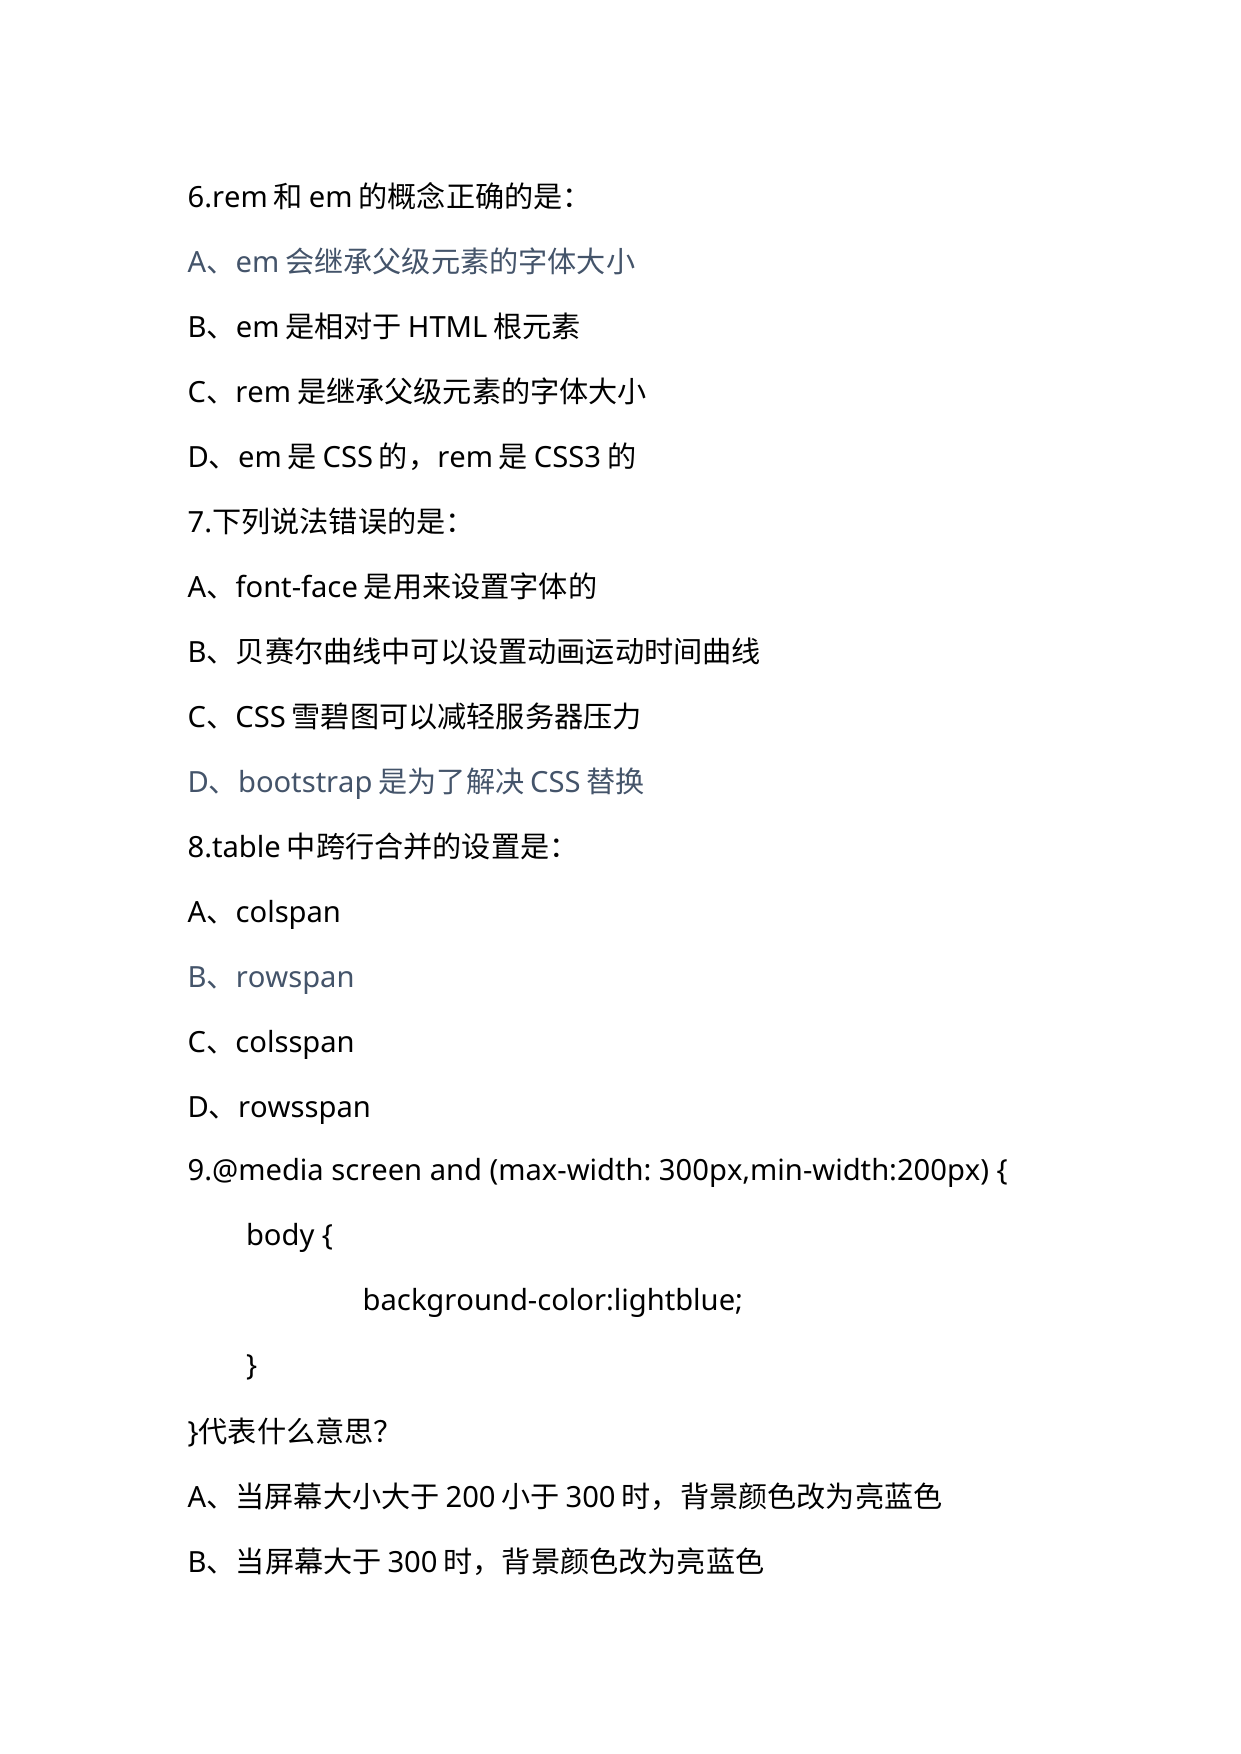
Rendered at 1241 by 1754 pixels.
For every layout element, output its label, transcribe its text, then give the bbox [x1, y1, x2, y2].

text C、rem是继承父级元素的字体大小 [187, 357, 1053, 422]
text body { [187, 1202, 1053, 1267]
text background-color:lightblue; [187, 1267, 1053, 1332]
text A、em会继承父级元素的字体大小 [187, 227, 1053, 292]
text D、rowsspan [187, 1072, 1053, 1137]
text A、当屏幕大小大于200小于300时，背景颜色改为亮蓝色 [187, 1462, 1053, 1527]
text B、em是相对于HTML根元素 [187, 292, 1053, 357]
text D、bootstrap是为了解决CSS替换 [187, 747, 1053, 812]
text C、CSS雪碧图可以减轻服务器压力 [187, 682, 1053, 747]
text 9.@media screen and (max-width: 300px,min-width:200px) { [187, 1137, 1053, 1202]
text } [187, 1332, 1053, 1397]
text 8.table中跨行合并的设置是： [187, 812, 1053, 877]
text B、贝赛尔曲线中可以设置动画运动时间曲线 [187, 617, 1053, 682]
text D、em是CSS的，rem是CSS3的 [187, 422, 1053, 487]
text }代表什么意思？ [187, 1397, 1053, 1462]
text A、font-face是用来设置字体的 [187, 552, 1053, 617]
text 7.下列说法错误的是： [187, 487, 1053, 552]
text A、colspan [187, 877, 1053, 942]
text B、当屏幕大于300时，背景颜色改为亮蓝色 [187, 1527, 1053, 1592]
text 6.rem和em的概念正确的是： [187, 162, 1053, 227]
text C、colsspan [187, 1007, 1053, 1072]
text B、rowspan [187, 942, 1053, 1007]
